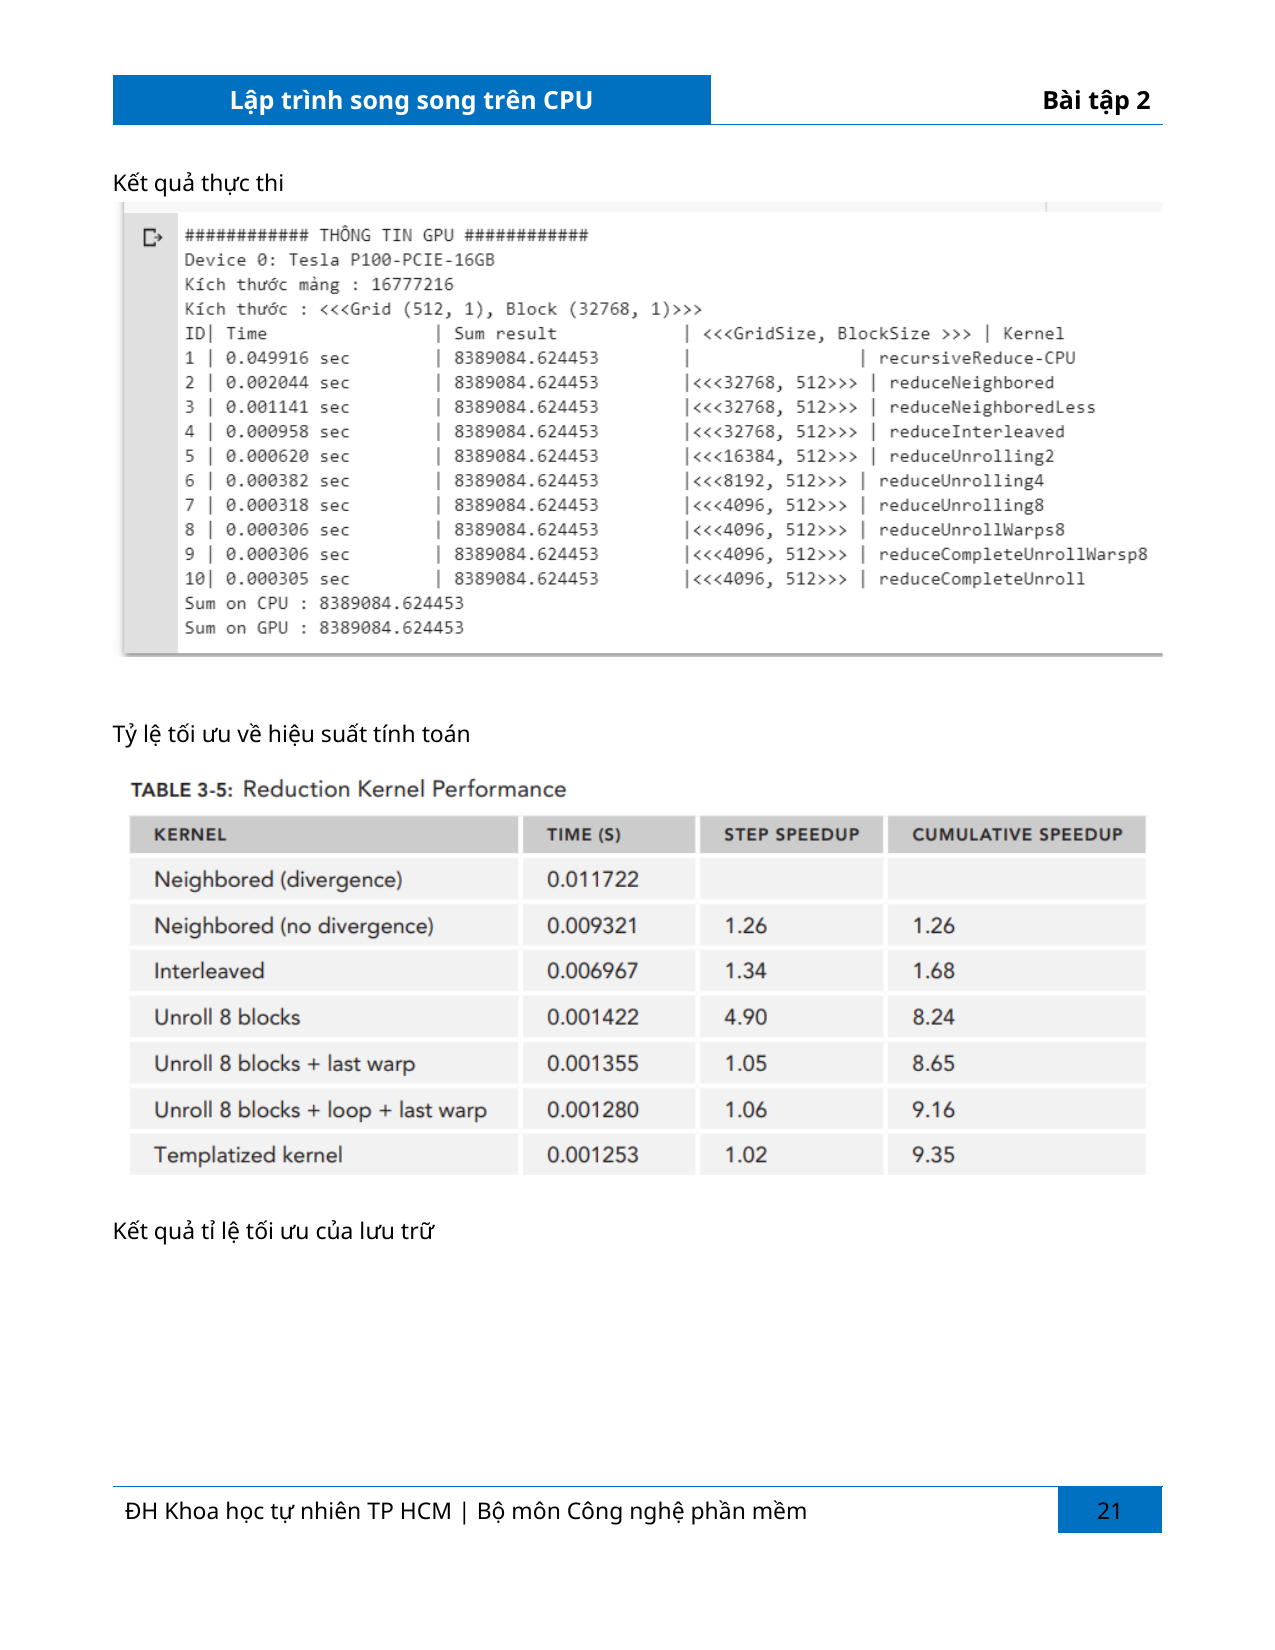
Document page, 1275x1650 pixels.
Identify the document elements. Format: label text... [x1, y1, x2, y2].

text Tỷ lệ tối ưu về hiệu suất tính toán [112, 718, 1162, 749]
text Kết quả tỉ lệ tối ưu của lưu trữ [112, 1215, 1162, 1246]
picture [112, 202, 1163, 657]
text Kết quả thực thi [112, 167, 1162, 202]
picture [112, 763, 1163, 1200]
